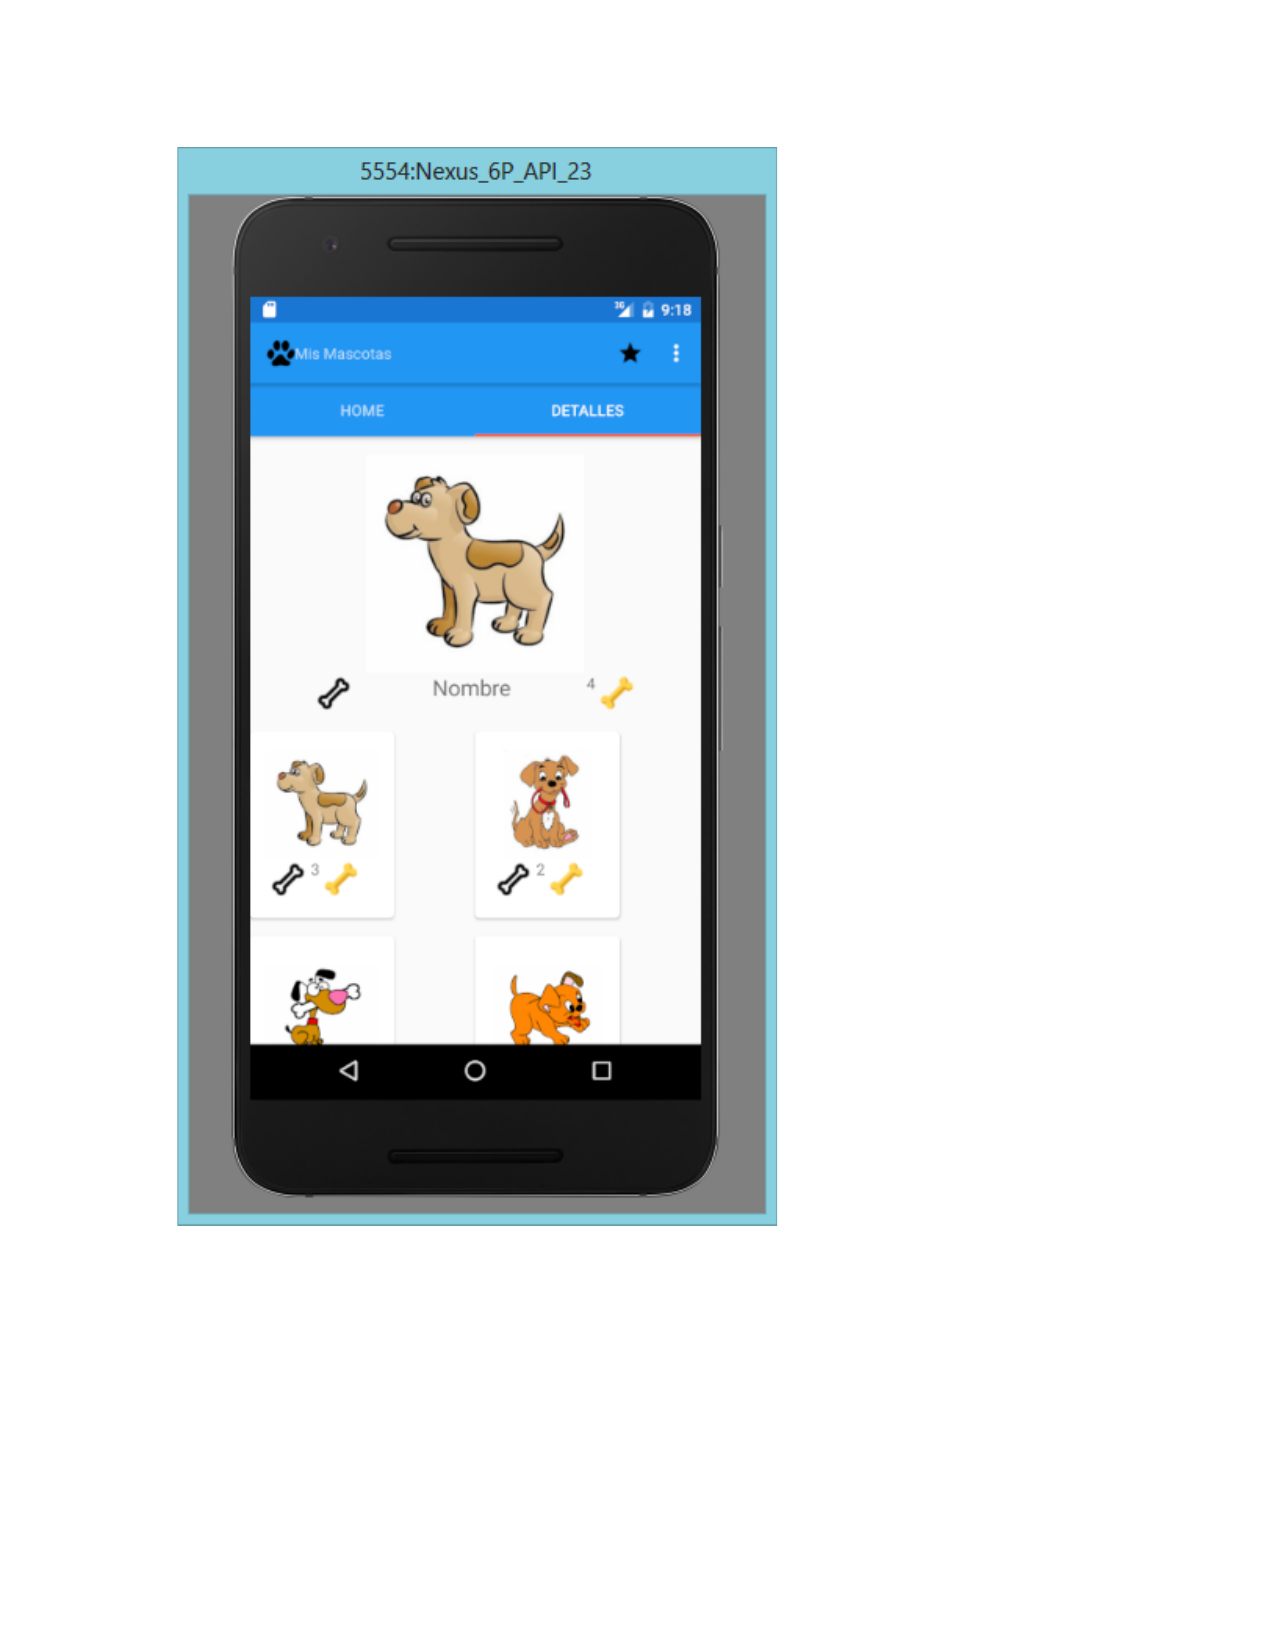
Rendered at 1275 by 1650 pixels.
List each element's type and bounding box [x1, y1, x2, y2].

picture [177, 147, 778, 1226]
